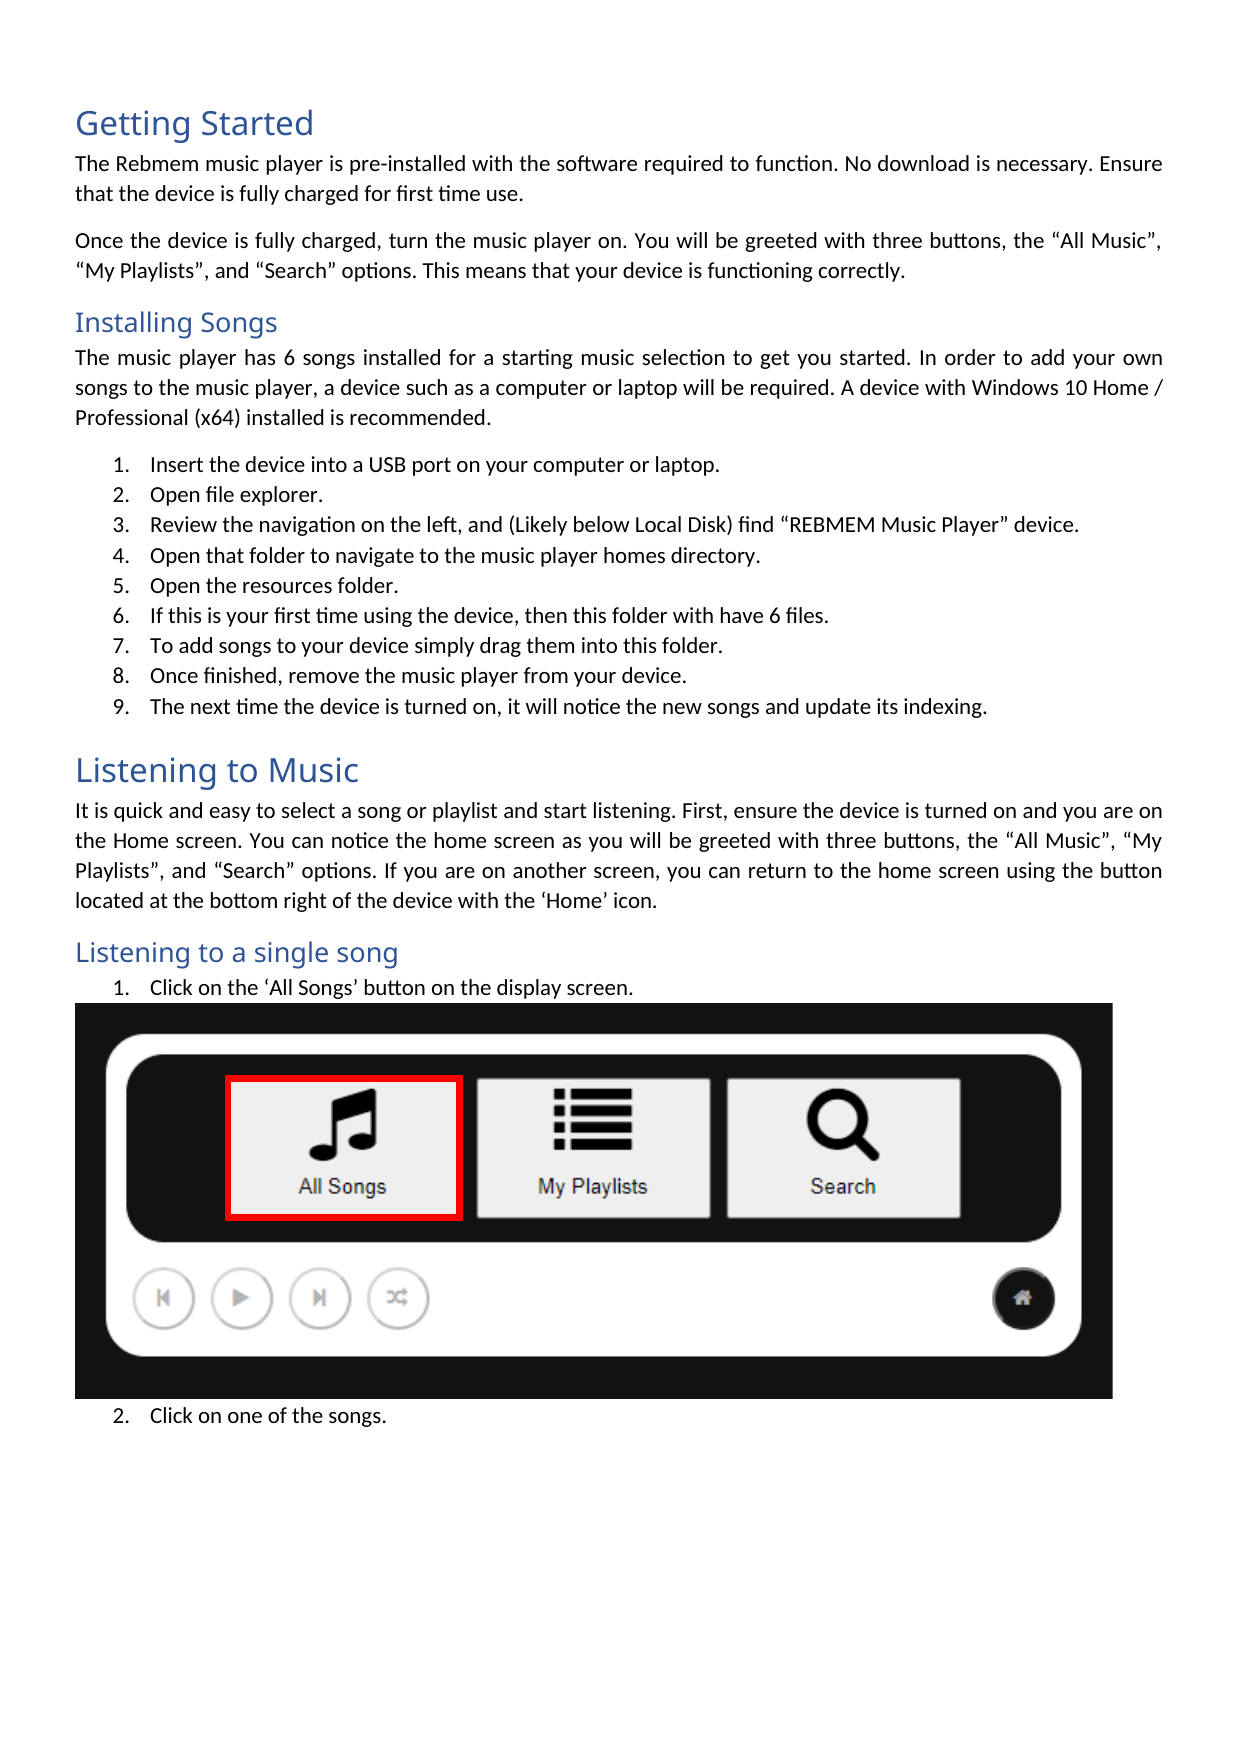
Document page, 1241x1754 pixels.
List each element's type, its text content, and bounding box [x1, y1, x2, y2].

list The next time the device is turned on, it will notice the new songs and update its indexing. [112, 692, 1165, 720]
subtitle Listening to Music [75, 747, 1165, 792]
subtitle Listening to a single song [75, 933, 1165, 970]
list Click on the ‘All Songs’ button on the display screen. [112, 973, 1165, 1001]
list Open that folder to navigate to the music player homes directory. [112, 541, 1165, 569]
list Open file explorer. [112, 480, 1165, 508]
text It is quick and easy to select a song or playlist and start listening. First, ensure the device is turned on and you are on the Home screen. You can notice the home screen as you will be greeted with three buttons, the “All Music”, “My Playlists”, and “Search” options. If you are on another screen, you can return to the home screen using the button located at the bottom right of the device with the ‘Home’ icon. [75, 796, 1165, 915]
list Click on one of the songs. [112, 1401, 1165, 1429]
subtitle Getting Started [75, 100, 1165, 145]
list Review the navigation on the left, and (Likely below Local Disk) find “REBMEM Music Player” device. [112, 511, 1165, 539]
text The music player has 6 songs installed for a starting music selection to get you started. In order to add your own songs to the music player, a device such as a computer or laptop will be required. A device with Windows 10 Home / Professional (x64) installed is recommended. [75, 343, 1165, 431]
list If this is your first time using the device, then this folder with have 6 files. [112, 601, 1165, 629]
list Insert the device into a USB port on your computer or laptop. [112, 450, 1165, 478]
list Open the resources folder. [112, 571, 1165, 599]
text The Rebmem music player is pre-installed with the software required to function. No download is necessary. Ensure that the device is fully charged for first time use. [75, 149, 1165, 207]
list To add songs to your device simply drag them into this folder. [112, 631, 1165, 659]
text Once the device is fully charged, turn the music player on. You will be greeted with three buttons, the “All Music”, “My Playlists”, and “Search” options. This means that your device is functioning correctly. [75, 226, 1165, 284]
list Once finished, remove the music player from your device. [112, 662, 1165, 690]
subtitle Installing Songs [75, 303, 1165, 340]
picture [75, 1003, 1113, 1399]
